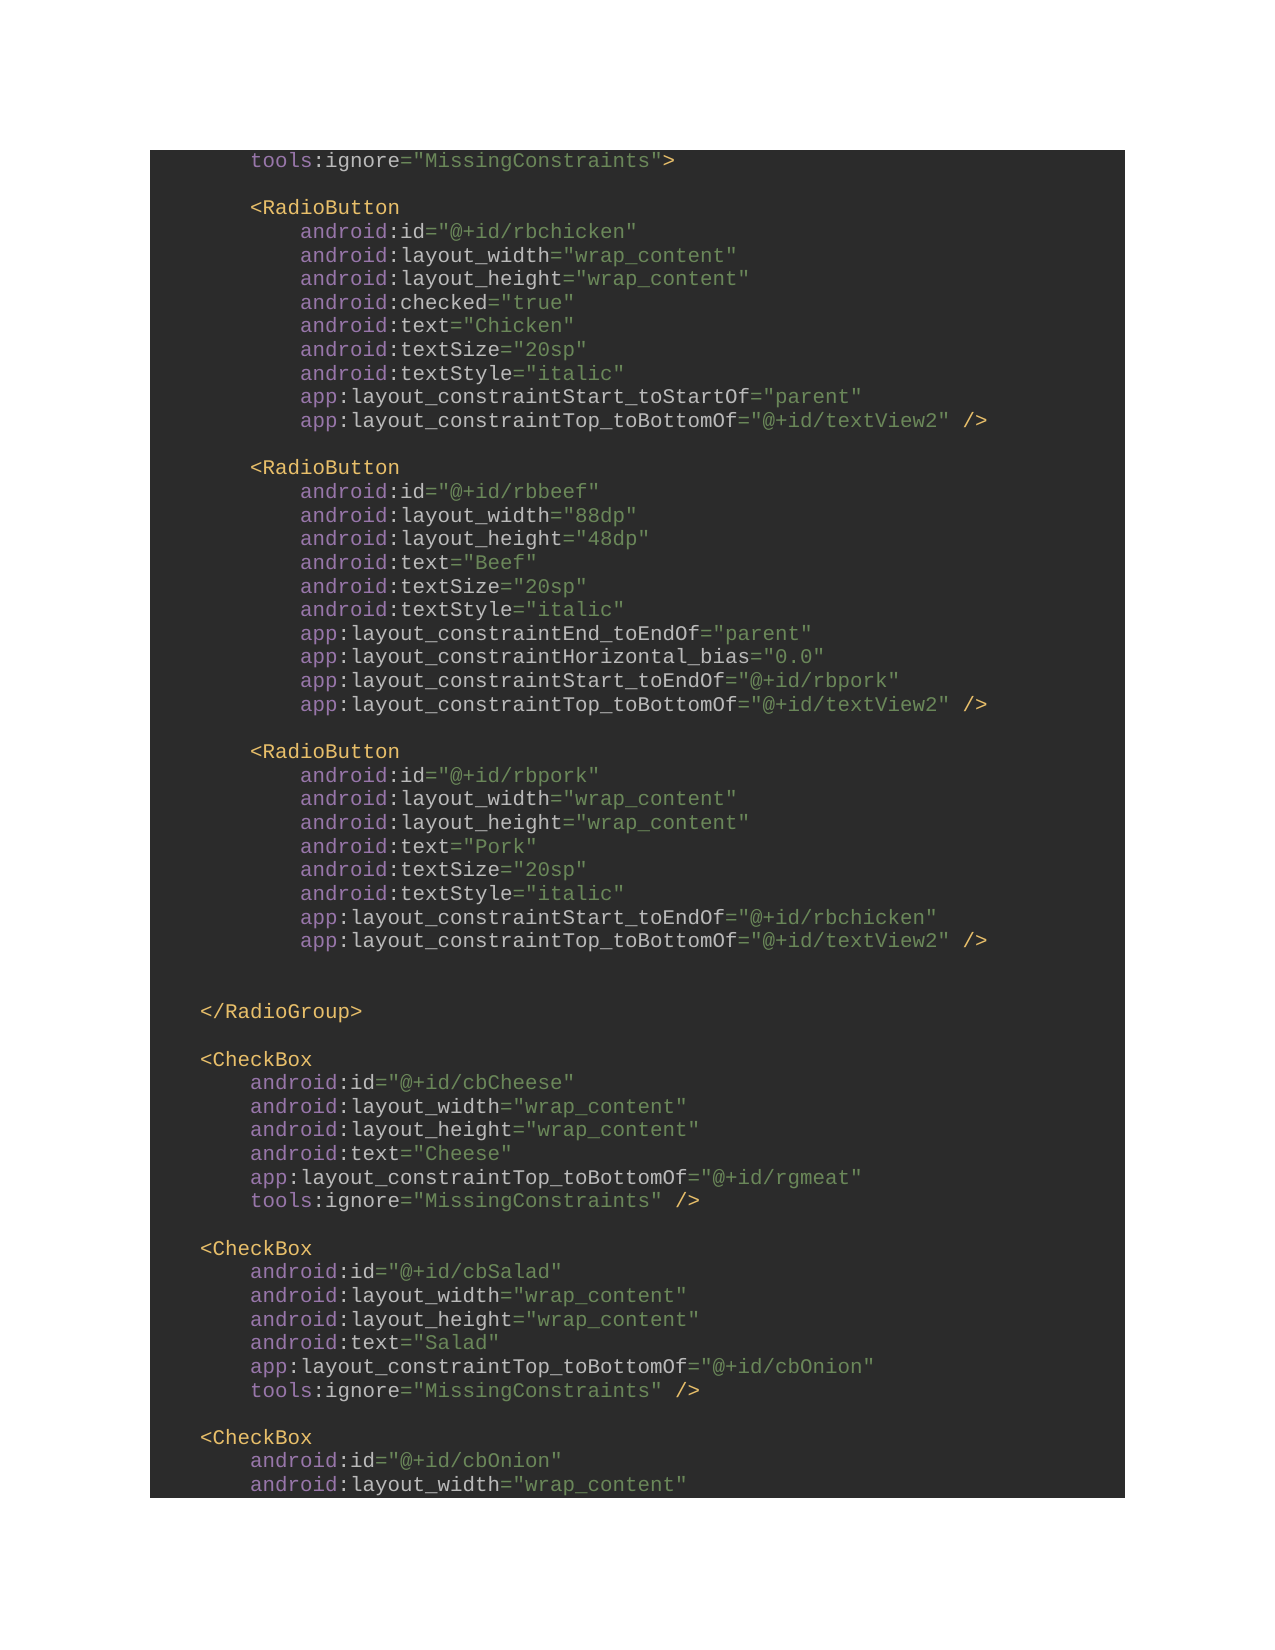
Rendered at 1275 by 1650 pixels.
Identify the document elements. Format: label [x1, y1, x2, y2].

text [150, 150, 1125, 1498]
